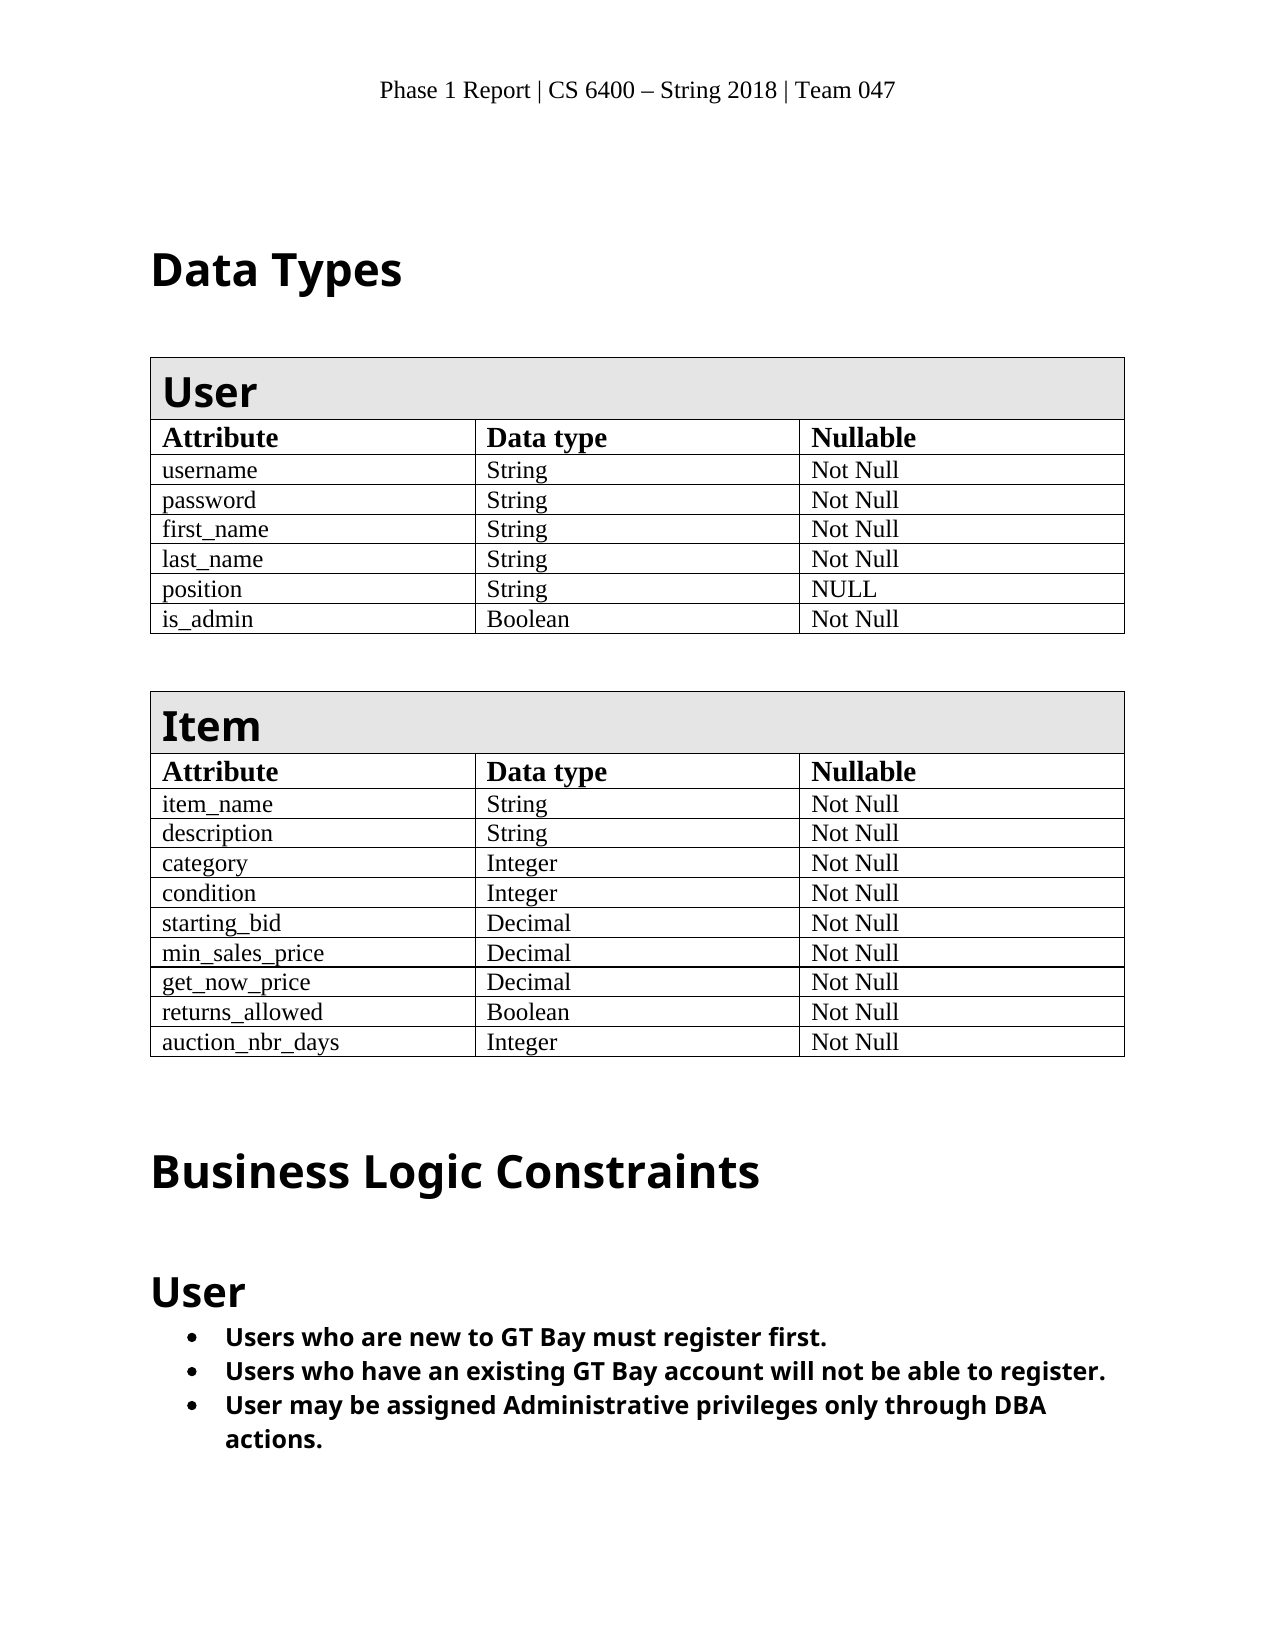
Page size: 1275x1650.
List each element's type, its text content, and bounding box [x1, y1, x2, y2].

table_cell Integer [476, 1027, 799, 1056]
subtitle User [150, 1263, 1125, 1319]
table_cell Boolean [476, 997, 799, 1026]
table_cell min_sales_price [151, 938, 475, 966]
table_cell String [476, 819, 799, 847]
table_cell Decimal [476, 908, 799, 937]
table_cell Not Null [800, 997, 1124, 1026]
table_cell Not Null [800, 819, 1124, 847]
table_cell Not Null [800, 938, 1124, 966]
table_cell Decimal [476, 938, 799, 966]
table_cell Not Null [800, 515, 1124, 543]
list User may be assigned Administrative privileges only through DBA actions. [187, 1388, 1125, 1456]
table_cell Nullable [800, 420, 1124, 454]
subtitle Data Types [150, 237, 1125, 300]
table_cell String [476, 789, 799, 817]
table_header [475, 692, 800, 753]
table_cell String [476, 574, 799, 603]
table_header [800, 358, 1124, 419]
table_cell Not Null [800, 455, 1124, 484]
table_cell returns_allowed [151, 997, 475, 1026]
table_header Item [151, 692, 475, 753]
table_cell last_name [151, 544, 475, 573]
table_cell Data type [476, 754, 799, 788]
table_cell Attribute [151, 754, 475, 788]
table_cell category [151, 848, 475, 877]
list Users who are new to GT Bay must register first. [187, 1319, 1125, 1353]
table_cell condition [151, 878, 475, 907]
table_cell password [151, 485, 475, 513]
table_cell Not Null [800, 908, 1124, 937]
table_cell Not Null [800, 485, 1124, 513]
table_cell auction_nbr_days [151, 1027, 475, 1056]
table_cell username [151, 455, 475, 484]
table_cell Not Null [800, 544, 1124, 573]
table_cell Integer [476, 848, 799, 877]
table_cell position [151, 574, 475, 603]
table_cell first_name [151, 515, 475, 543]
table_cell Decimal [476, 968, 799, 996]
table_header [475, 358, 800, 419]
table_cell is_admin [151, 604, 475, 633]
table_cell Not Null [800, 789, 1124, 817]
table_cell Not Null [800, 968, 1124, 996]
table_cell NULL [800, 574, 1124, 603]
subtitle Business Logic Constraints [150, 1139, 1125, 1202]
table_cell get_now_price [151, 968, 475, 996]
table_cell String [476, 455, 799, 484]
table_cell starting_bid [151, 908, 475, 937]
table_cell String [476, 544, 799, 573]
table_cell Not Null [800, 604, 1124, 633]
table_cell String [476, 515, 799, 543]
table_cell Boolean [476, 604, 799, 633]
table_cell Nullable [800, 754, 1124, 788]
table_cell description [151, 819, 475, 847]
table_cell String [476, 485, 799, 513]
table_cell Integer [476, 878, 799, 907]
list Users who have an existing GT Bay account will not be able to register. [187, 1353, 1125, 1388]
table_header User [151, 358, 475, 419]
table_cell Not Null [800, 848, 1124, 877]
table_cell Attribute [151, 420, 475, 454]
table_cell Not Null [800, 878, 1124, 907]
table_header [800, 692, 1124, 753]
table_cell item_name [151, 789, 475, 817]
table_cell Not Null [800, 1027, 1124, 1056]
table_cell Data type [476, 420, 799, 454]
